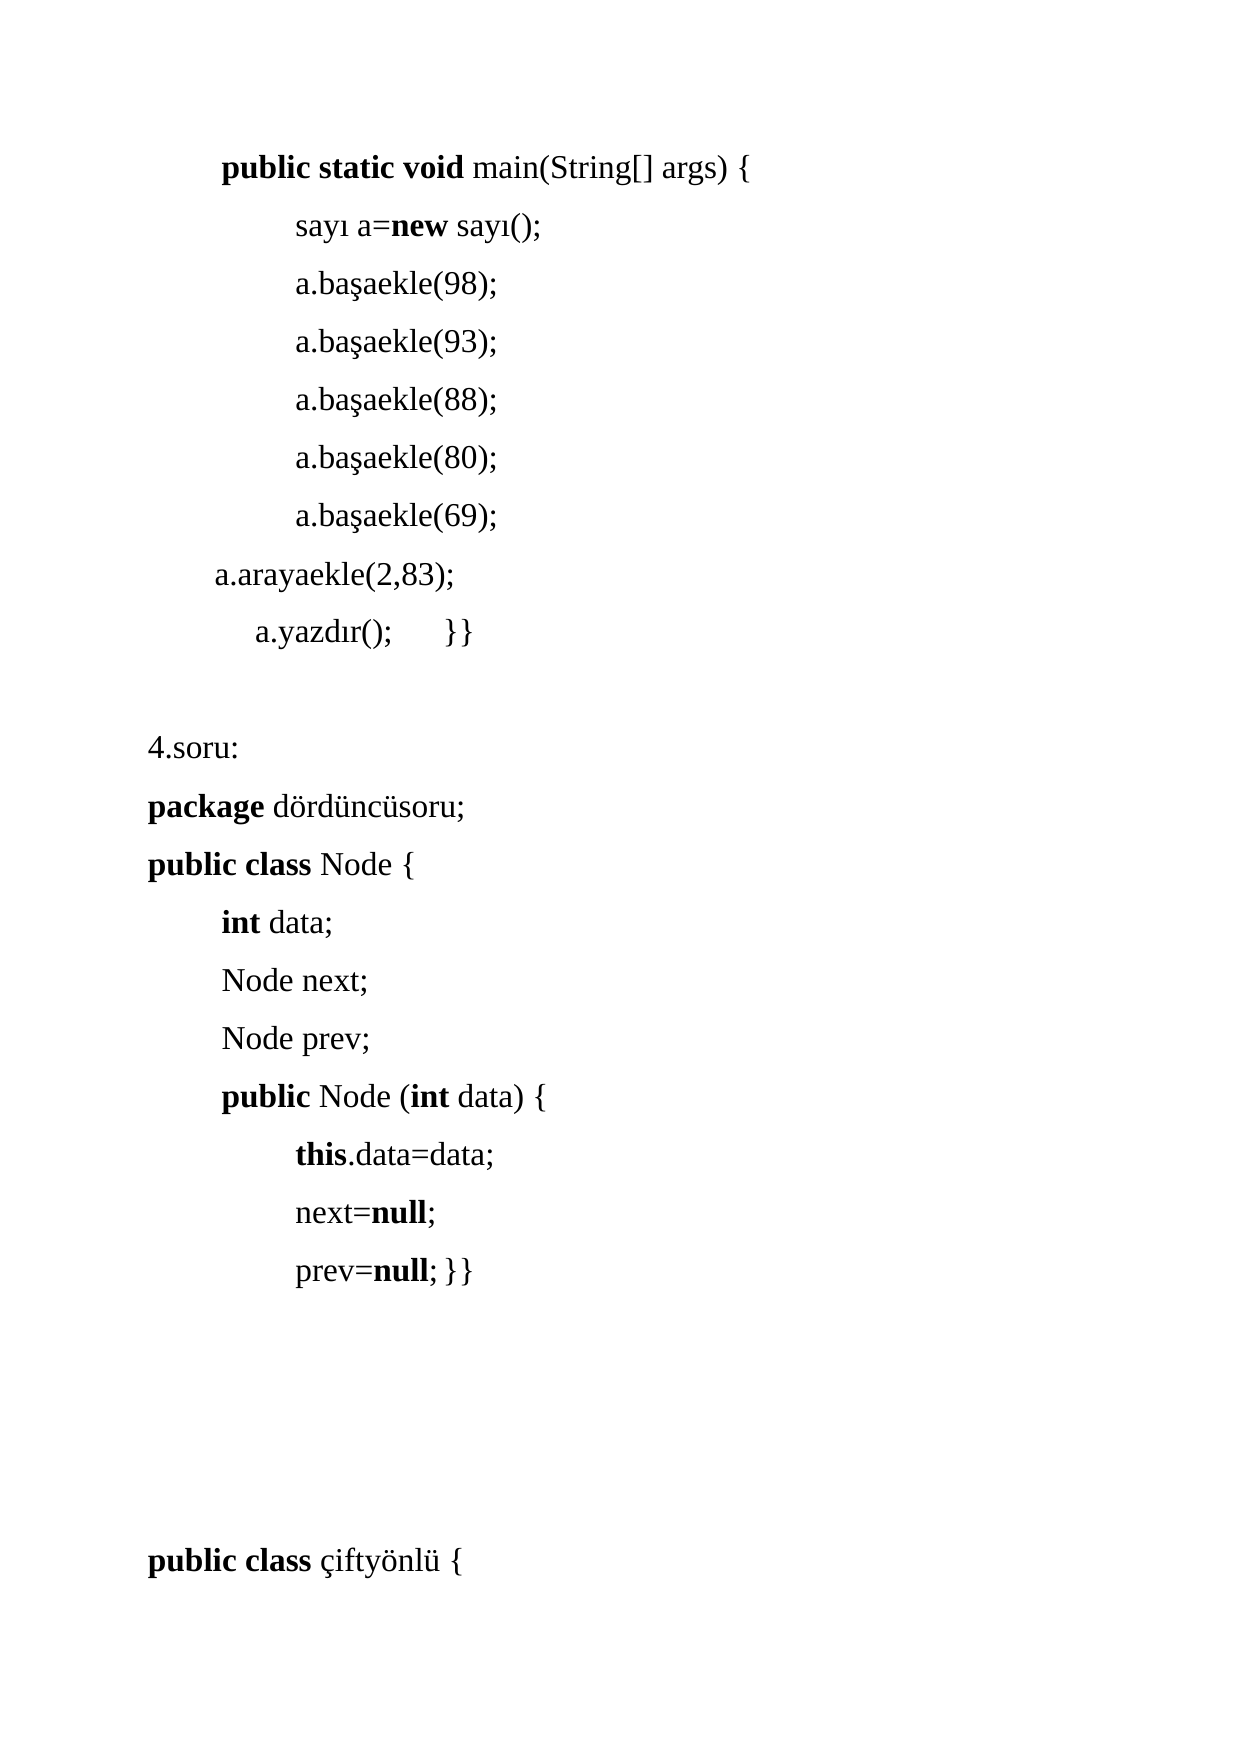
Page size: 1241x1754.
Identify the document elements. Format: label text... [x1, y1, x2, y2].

text public static void main(String[] args) { [148, 148, 1093, 186]
text a.başaekle(69); [148, 496, 1093, 534]
text public Node (int data) { [148, 1076, 1093, 1114]
text public class çiftyönlü { [148, 1540, 1093, 1578]
text a.yazdır(); }} [148, 612, 1093, 650]
text a.başaekle(88); [148, 380, 1093, 418]
text this.data=data; [148, 1134, 1093, 1172]
text sayı a=new sayı(); [148, 206, 1093, 244]
text a.başaekle(80); [148, 438, 1093, 476]
text Node prev; [148, 1018, 1093, 1056]
text prev=null; }} [148, 1250, 1093, 1288]
text Node next; [148, 960, 1093, 998]
text next=null; [148, 1192, 1093, 1230]
text package dördüncüsoru; [148, 786, 1093, 824]
text a.başaekle(98); [148, 264, 1093, 302]
text int data; [148, 902, 1093, 940]
text a.başaekle(93); [148, 322, 1093, 360]
text 4.soru: [148, 728, 1093, 766]
text a.arayaekle(2,83); [148, 554, 1093, 592]
text public class Node { [148, 844, 1093, 882]
